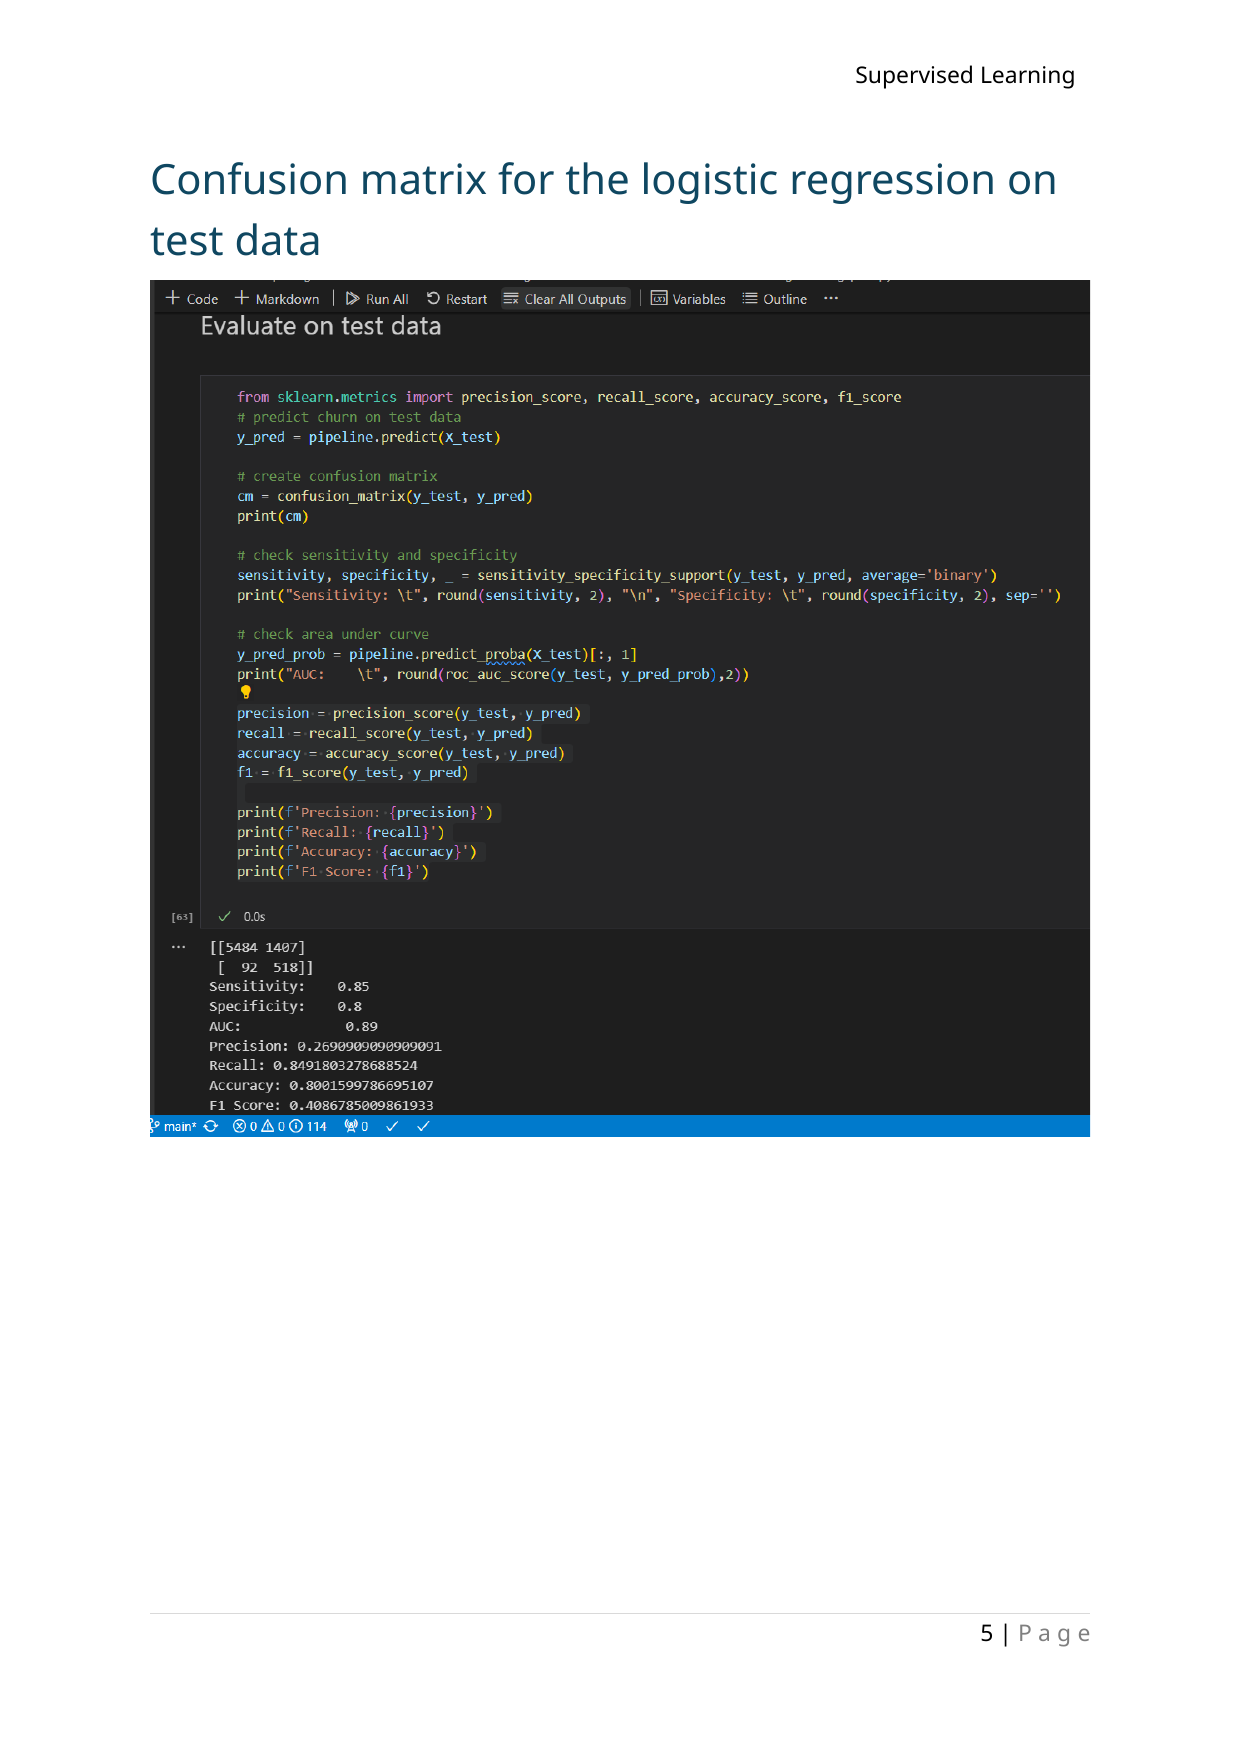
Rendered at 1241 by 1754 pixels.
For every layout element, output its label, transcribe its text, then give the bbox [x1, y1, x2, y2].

picture [150, 280, 1091, 1137]
subtitle Confusion matrix for the logistic regression on test data [150, 150, 1090, 268]
